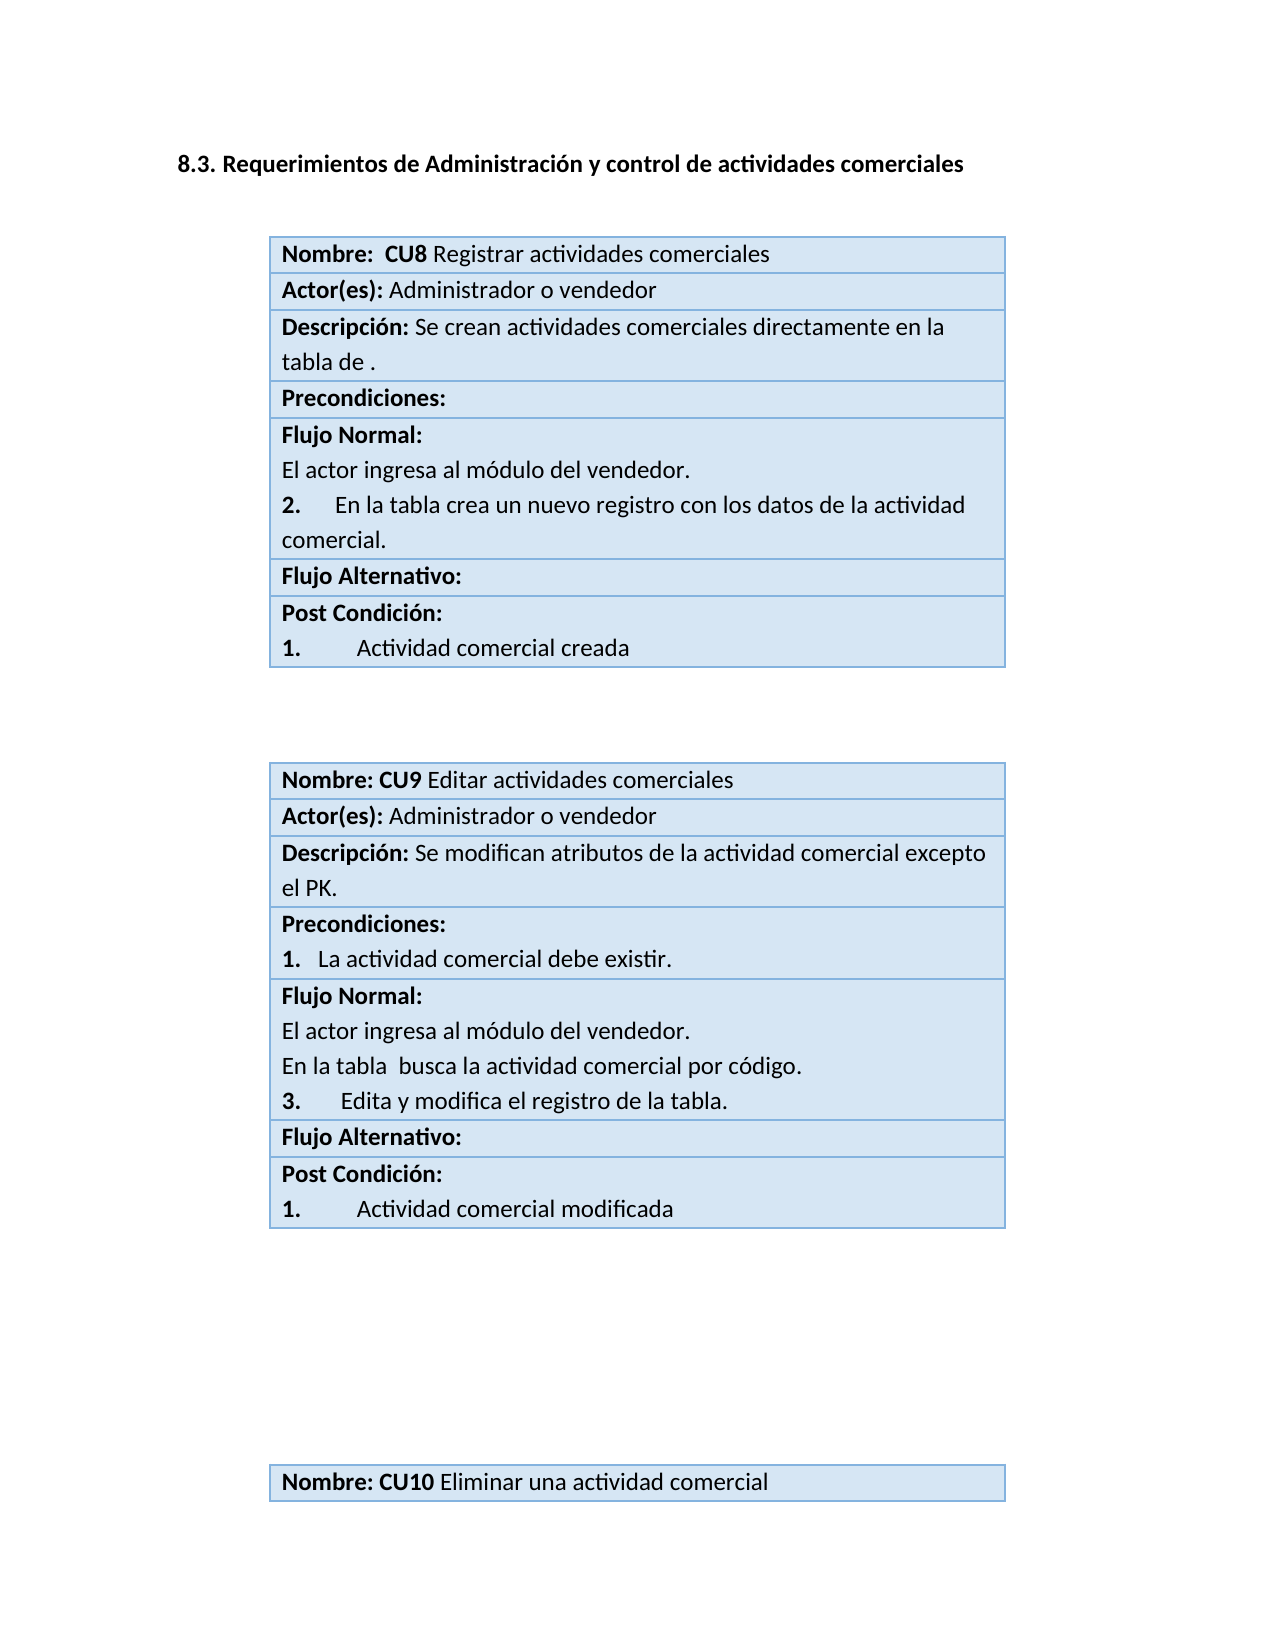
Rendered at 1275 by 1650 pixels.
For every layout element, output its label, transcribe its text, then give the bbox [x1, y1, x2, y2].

table_cell Flujo Alternativo: [271, 560, 1004, 594]
subtitle Requerimientos de Administración y control de actividades comerciales [177, 148, 1127, 178]
table_cell Descripción: Se crean actividades comerciales directamente en la tabla de . [271, 311, 1004, 380]
table_cell Flujo Normal: El actor ingresa al módulo del vendedor. En la tabla busca la actividad comercial por código. 3. Edita y modifica el registro de la tabla. [271, 980, 1004, 1119]
table_cell Post Condición: 1. Actividad comercial creada [271, 597, 1004, 666]
table_cell Flujo Normal: El actor ingresa al módulo del vendedor. 2. En la tabla crea un nuevo registro con los datos de la actividad comercial. [271, 419, 1004, 558]
table_header Nombre: CU10 Eliminar una actividad comercial [271, 1466, 1004, 1500]
table_cell Actor(es): Administrador o vendedor [271, 800, 1004, 835]
table_header Nombre: CU8 Registrar actividades comerciales [271, 238, 1004, 272]
table_cell Precondiciones: 1. La actividad comercial debe existir. [271, 908, 1004, 978]
table_cell Flujo Alternativo: [271, 1121, 1004, 1156]
table_header Nombre: CU9 Editar actividades comerciales [271, 764, 1004, 798]
table_cell Actor(es): Administrador o vendedor [271, 274, 1004, 309]
table_cell Descripción: Se modifican atributos de la actividad comercial excepto el PK. [271, 837, 1004, 906]
table_cell Precondiciones: [271, 382, 1004, 417]
table_cell Post Condición: 1. Actividad comercial modificada [271, 1158, 1004, 1227]
